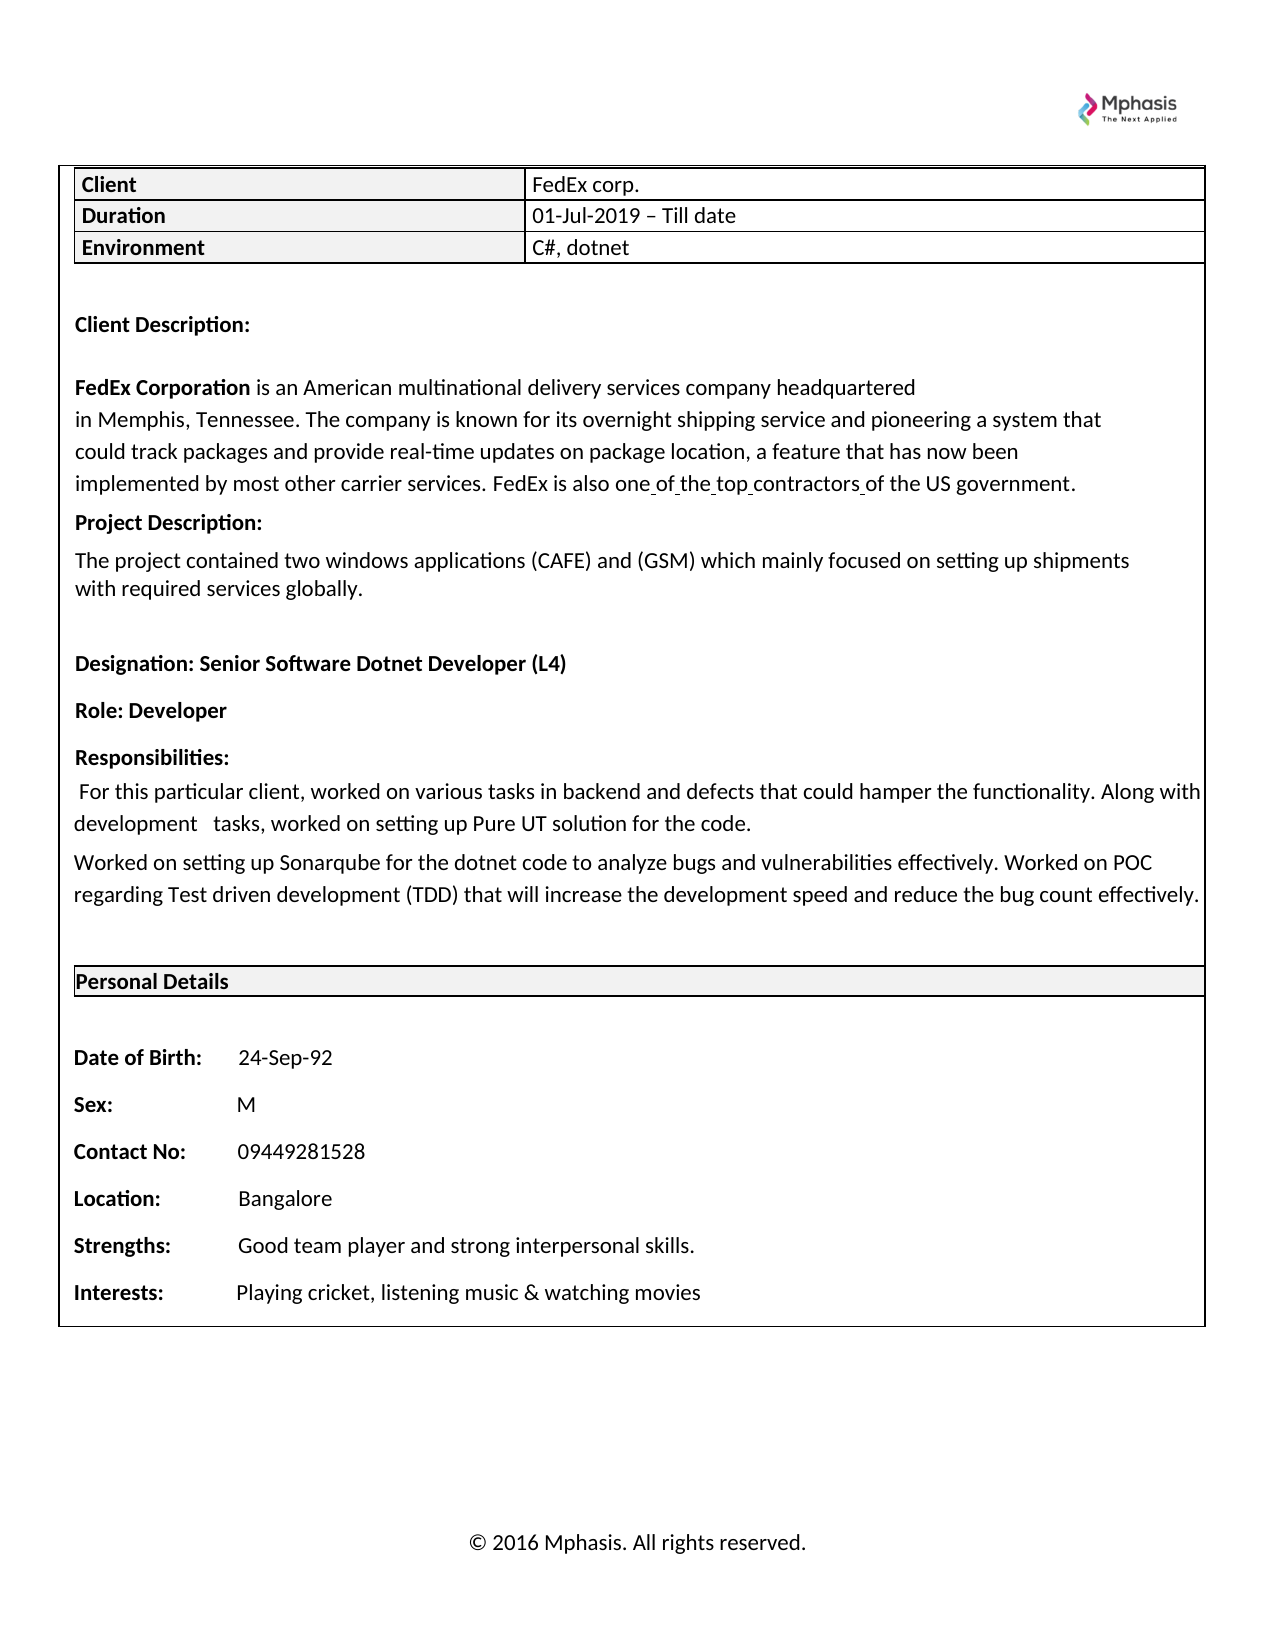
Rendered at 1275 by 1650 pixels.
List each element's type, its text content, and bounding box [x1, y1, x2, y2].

picture [1027, 75, 1232, 146]
